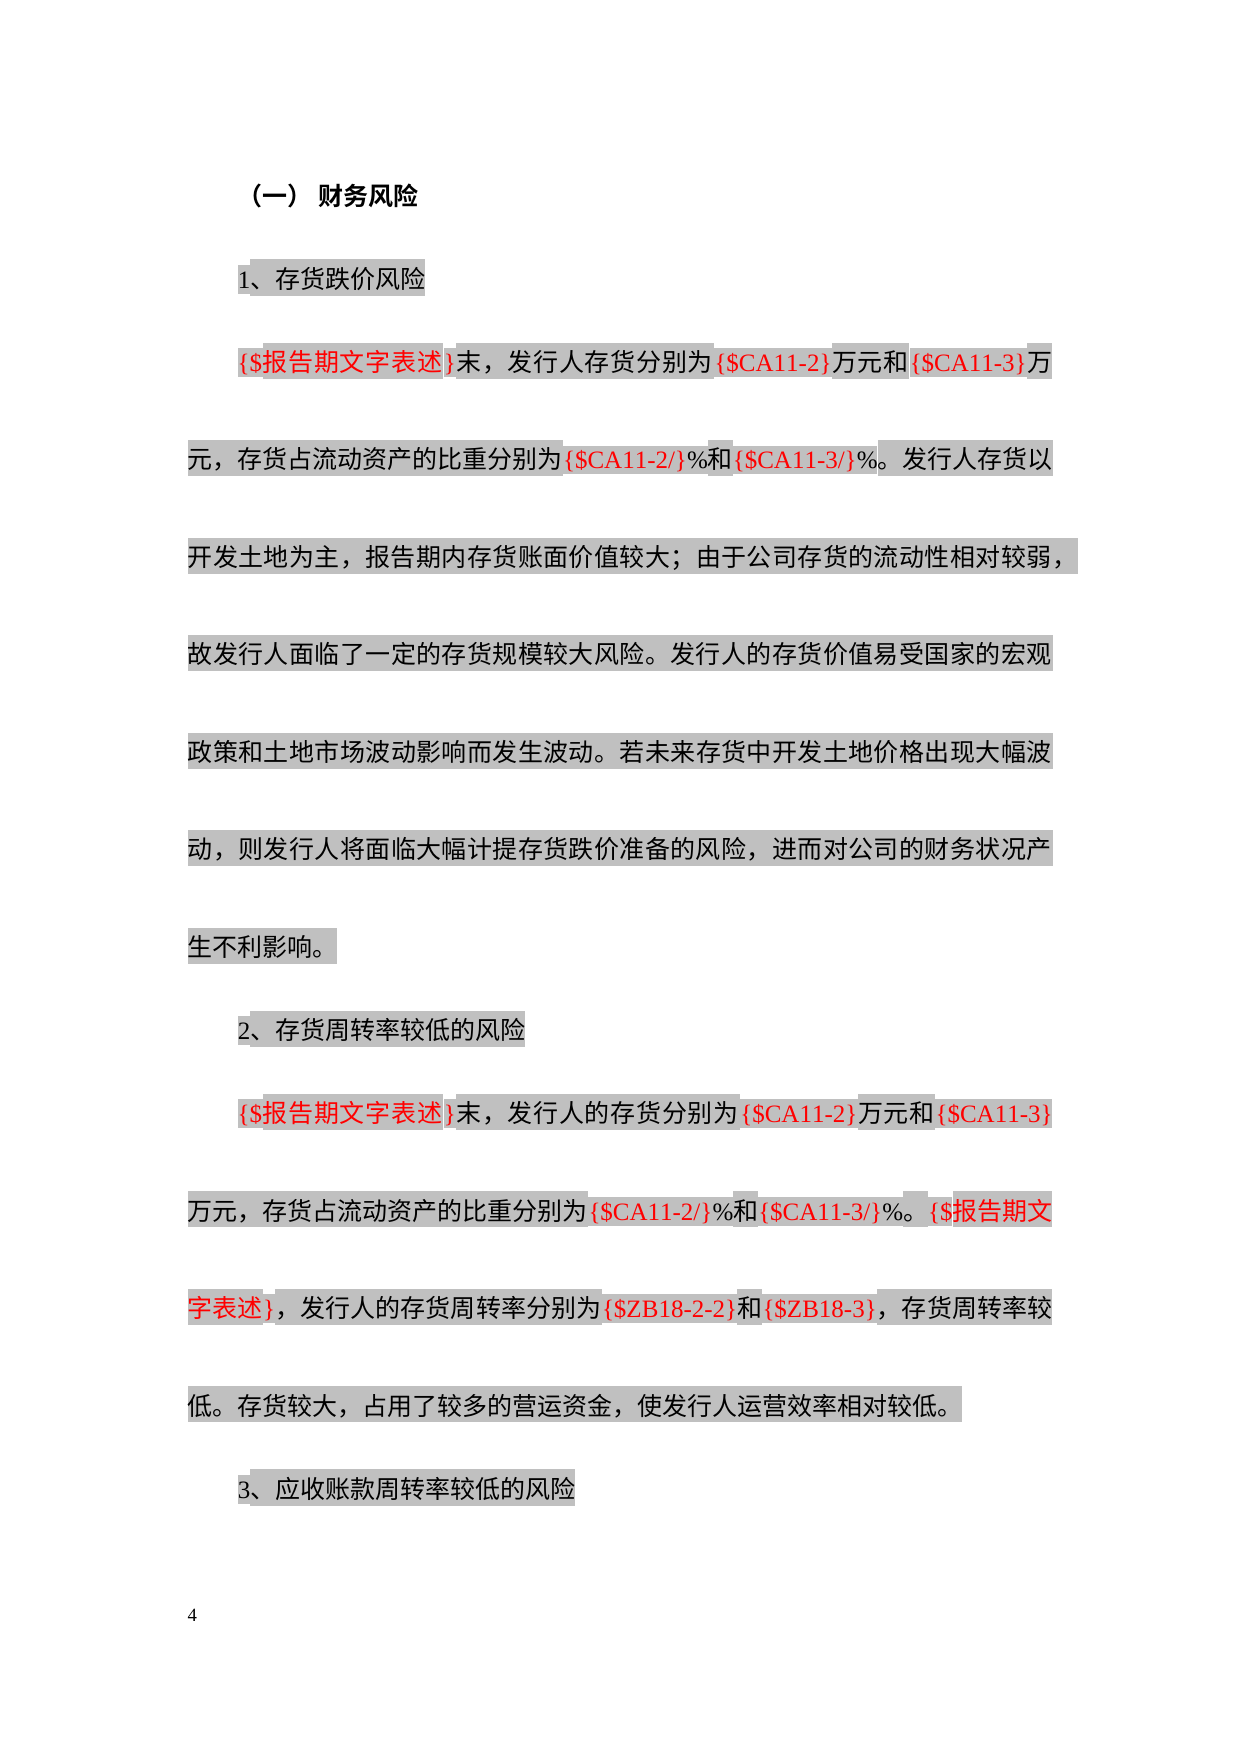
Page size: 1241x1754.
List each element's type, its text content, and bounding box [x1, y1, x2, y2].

list 应收账款周转率较低的风险 [187, 1455, 1053, 1520]
list 存货周转率较低的风险 [187, 996, 1053, 1061]
text {$报告期文字表述}末，发行人的存货分别为{$CA11-2}万元和{$CA11-3}万元，存货占流动资产的比重分别为{$CA11-2/}%和{$CA11-3/}%。{$报告期文字表述}，发行人的存货周转率分别为{$ZB18-2-2}和{$ZB18-3}，存货周转率较低。存货较大，占用了较多的营运资金，使发行人运营效率相对较低。 [187, 1079, 1053, 1437]
list 存货跌价风险 [187, 245, 1053, 310]
list 财务风险 [187, 162, 1053, 227]
text {$报告期文字表述}末，发行人存货分别为{$CA11-2}万元和{$CA11-3}万元，存货占流动资产的比重分别为{$CA11-2/}%和{$CA11-3/}%。发行人存货以开发土地为主，报告期内存货账面价值较大；由于公司存货的流动性相对较弱，故发行人面临了一定的存货规模较大风险。发行人的存货价值易受国家的宏观政策和土地市场波动影响而发生波动。若未来存货中开发土地价格出现大幅波动，则发行人将面临大幅计提存货跌价准备的风险，进而对公司的财务状况产生不利影响。 [187, 328, 1053, 978]
